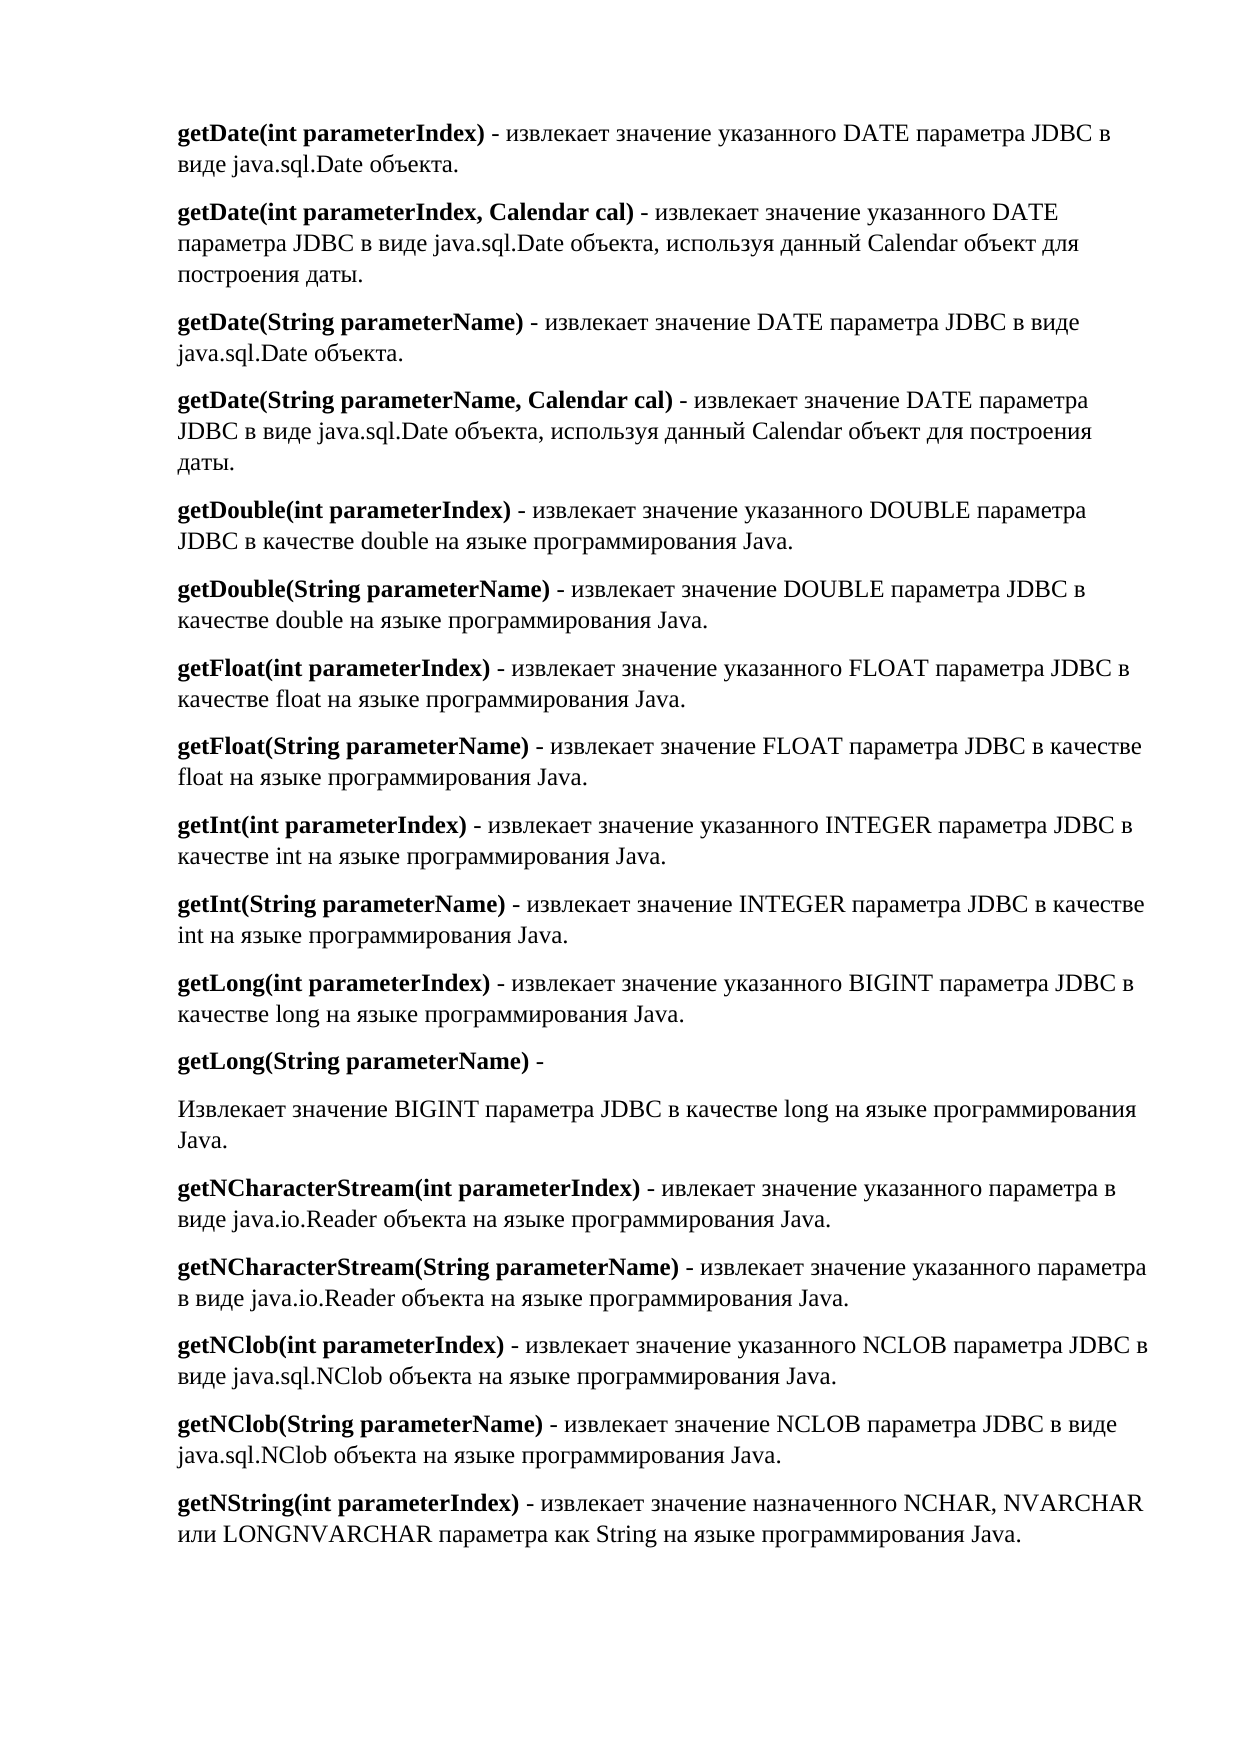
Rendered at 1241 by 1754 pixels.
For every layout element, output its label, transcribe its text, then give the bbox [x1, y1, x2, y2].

text getDate(String parameterName, Calendar cal) - извлекает значение DATE параметра JDBC в виде java.sql.Date объекта, используя данный Calendar объект для построения даты. [177, 385, 1152, 476]
text getLong(String parameterName) - [177, 1046, 1152, 1075]
text getInt(String parameterName) - извлекает значение INTEGER параметра JDBC в качестве int на языке программирования Java. [177, 889, 1152, 949]
text getNClob(String parameterName) - извлекает значение NCLOB параметра JDBC в виде java.sql.NClob объекта на языке программирования Java. [177, 1409, 1152, 1469]
text getNCharacterStream(String parameterName) - извлекает значение указанного параметра в виде java.io.Reader объекта на языке программирования Java. [177, 1252, 1152, 1311]
text getNCharacterStream(int parameterIndex) - ивлекает значение указанного параметра в виде java.io.Reader объекта на языке программирования Java. [177, 1173, 1152, 1233]
text Извлекает значение BIGINT параметра JDBC в качестве long на языке программирования Java. [177, 1094, 1152, 1154]
text getNClob(int parameterIndex) - извлекает значение указанного NCLOB параметра JDBC в виде java.sql.NClob объекта на языке программирования Java. [177, 1330, 1152, 1390]
text getDate(int parameterIndex) - извлекает значение указанного DATE параметра JDBC в виде java.sql.Date объекта. [177, 118, 1152, 178]
text getDouble(String parameterName) - извлекает значение DOUBLE параметра JDBC в качестве double на языке программирования Java. [177, 574, 1152, 634]
text getDouble(int parameterIndex) - извлекает значение указанного DOUBLE параметра JDBC в качестве double на языке программирования Java. [177, 495, 1152, 555]
text getDate(String parameterName) - извлекает значение DATE параметра JDBC в виде java.sql.Date объекта. [177, 307, 1152, 366]
text getNString(int parameterIndex) - извлекает значение назначенного NCHAR, NVARCHAR или LONGNVARCHAR параметра как String на языке программирования Java. [177, 1488, 1152, 1548]
text getFloat(int parameterIndex) - извлекает значение указанного FLOAT параметра JDBC в качестве float на языке программирования Java. [177, 653, 1152, 712]
text getLong(int parameterIndex) - извлекает значение указанного BIGINT параметра JDBC в качестве long на языке программирования Java. [177, 968, 1152, 1027]
text getDate(int parameterIndex, Calendar cal) - извлекает значение указанного DATE параметра JDBC в виде java.sql.Date объекта, используя данный Calendar объект для построения даты. [177, 197, 1152, 288]
text getInt(int parameterIndex) - извлекает значение указанного INTEGER параметра JDBC в качестве int на языке программирования Java. [177, 810, 1152, 870]
text getFloat(String parameterName) - извлекает значение FLOAT параметра JDBC в качестве float на языке программирования Java. [177, 731, 1152, 791]
